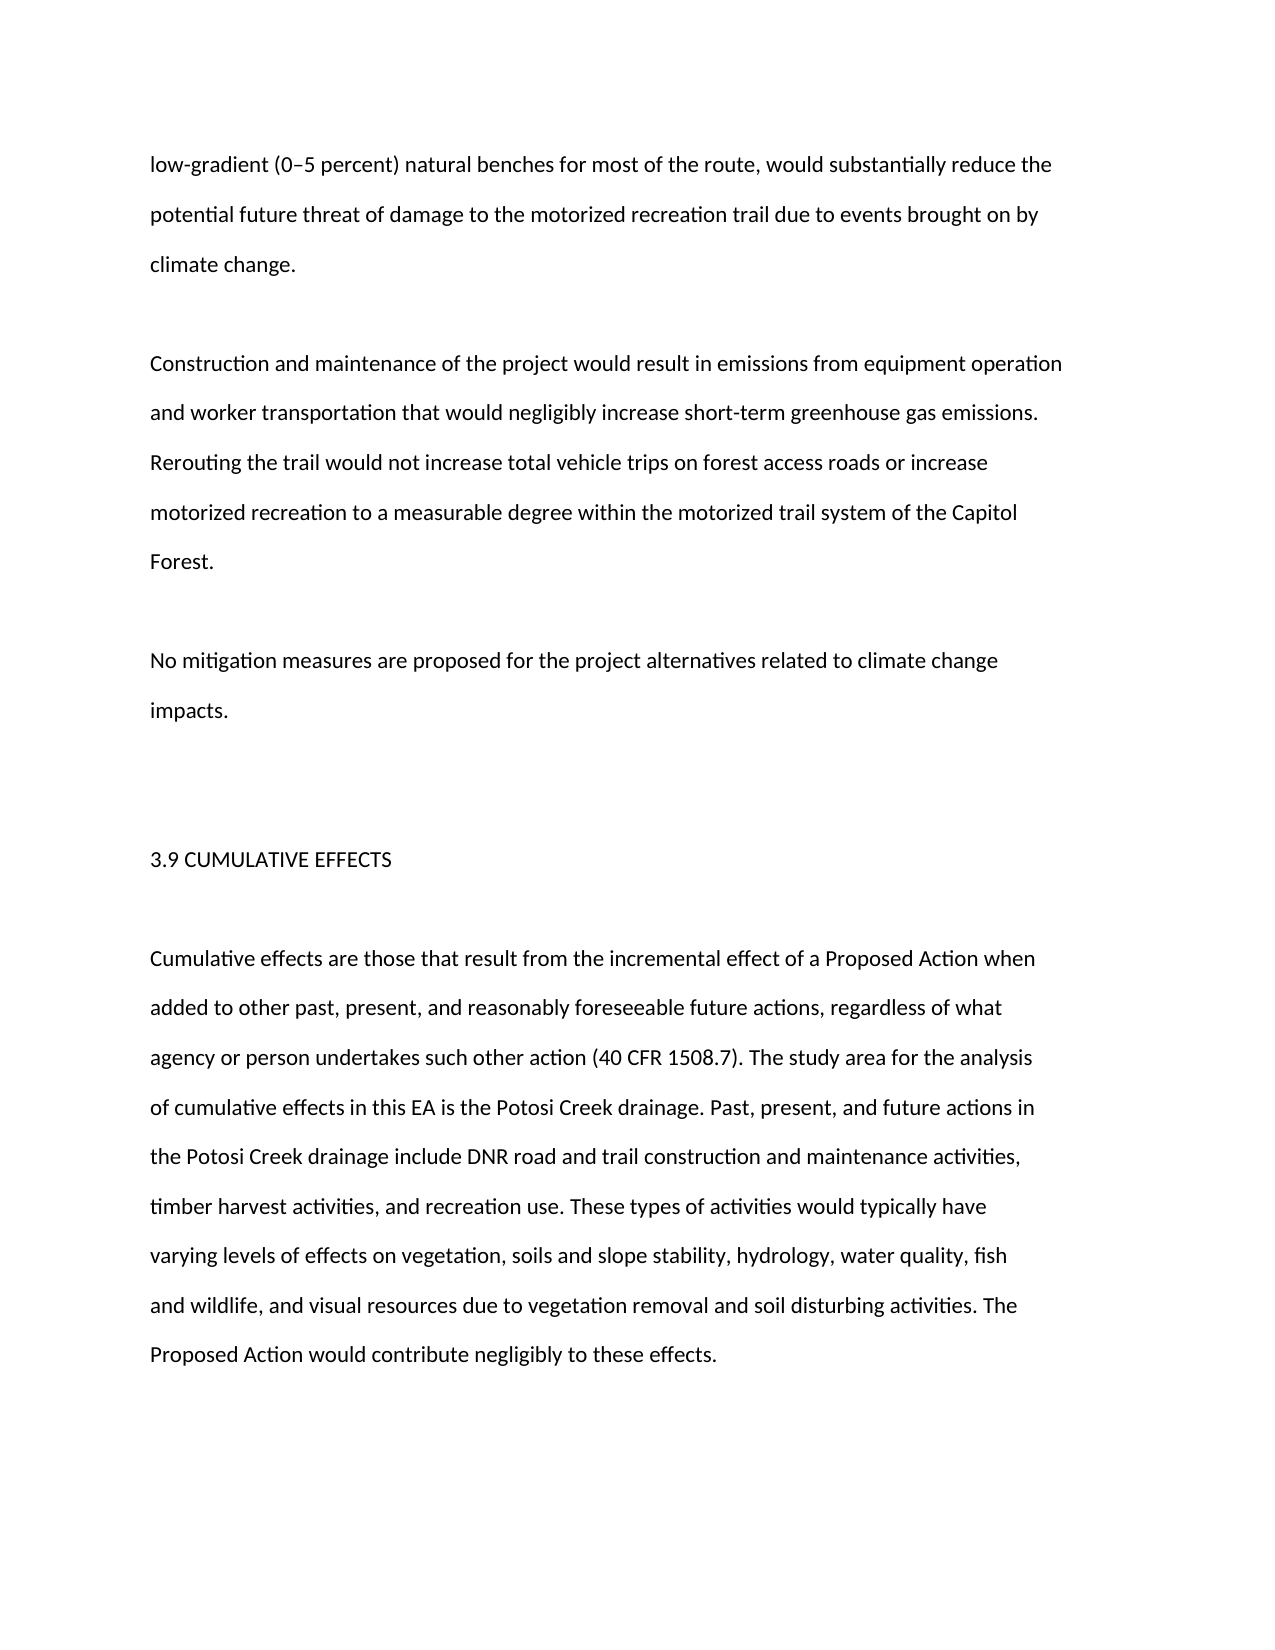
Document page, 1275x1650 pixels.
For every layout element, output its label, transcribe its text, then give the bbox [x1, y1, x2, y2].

text Forest. [150, 547, 1125, 575]
text motorized recreation to a measurable degree within the motorized trail system of the Capitol [150, 497, 1125, 526]
text impacts. [150, 695, 1125, 724]
text and wildlife, and visual resources due to vegetation removal and soil disturbing activities. The [150, 1290, 1125, 1319]
text Rerouting the trail would not increase total vehicle trips on forest access roads or increase [150, 447, 1125, 476]
text climate change. [150, 249, 1125, 278]
text of cumulative effects in this EA is the Potosi Creek drainage. Past, present, and future actions in [150, 1092, 1125, 1121]
text potential future threat of damage to the motorized recreation trail due to events brought on by [150, 199, 1125, 228]
text timber harvest activities, and recreation use. These types of activities would typically have [150, 1191, 1125, 1220]
text the Potosi Creek drainage include DNR road and trail construction and maintenance activities, [150, 1142, 1125, 1170]
text varying levels of effects on vegetation, soils and slope stability, hydrology, water quality, fish [150, 1241, 1125, 1269]
text and worker transportation that would negligibly increase short-term greenhouse gas emissions. [150, 398, 1125, 427]
text Cumulative effects are those that result from the incremental effect of a Proposed Action when [150, 943, 1125, 972]
text low-gradient (0–5 percent) natural benches for most of the route, would substantially reduce the [150, 150, 1125, 179]
text Proposed Action would contribute negligibly to these effects. [150, 1340, 1125, 1369]
text agency or person undertakes such other action (40 CFR 1508.7). The study area for the analysis [150, 1042, 1125, 1071]
text Construction and maintenance of the project would result in emissions from equipment operation [150, 348, 1125, 377]
text 3.9 CUMULATIVE EFFECTS [150, 844, 1125, 873]
text added to other past, present, and reasonably foreseeable future actions, regardless of what [150, 993, 1125, 1022]
text No mitigation measures are proposed for the project alternatives related to climate change [150, 646, 1125, 674]
